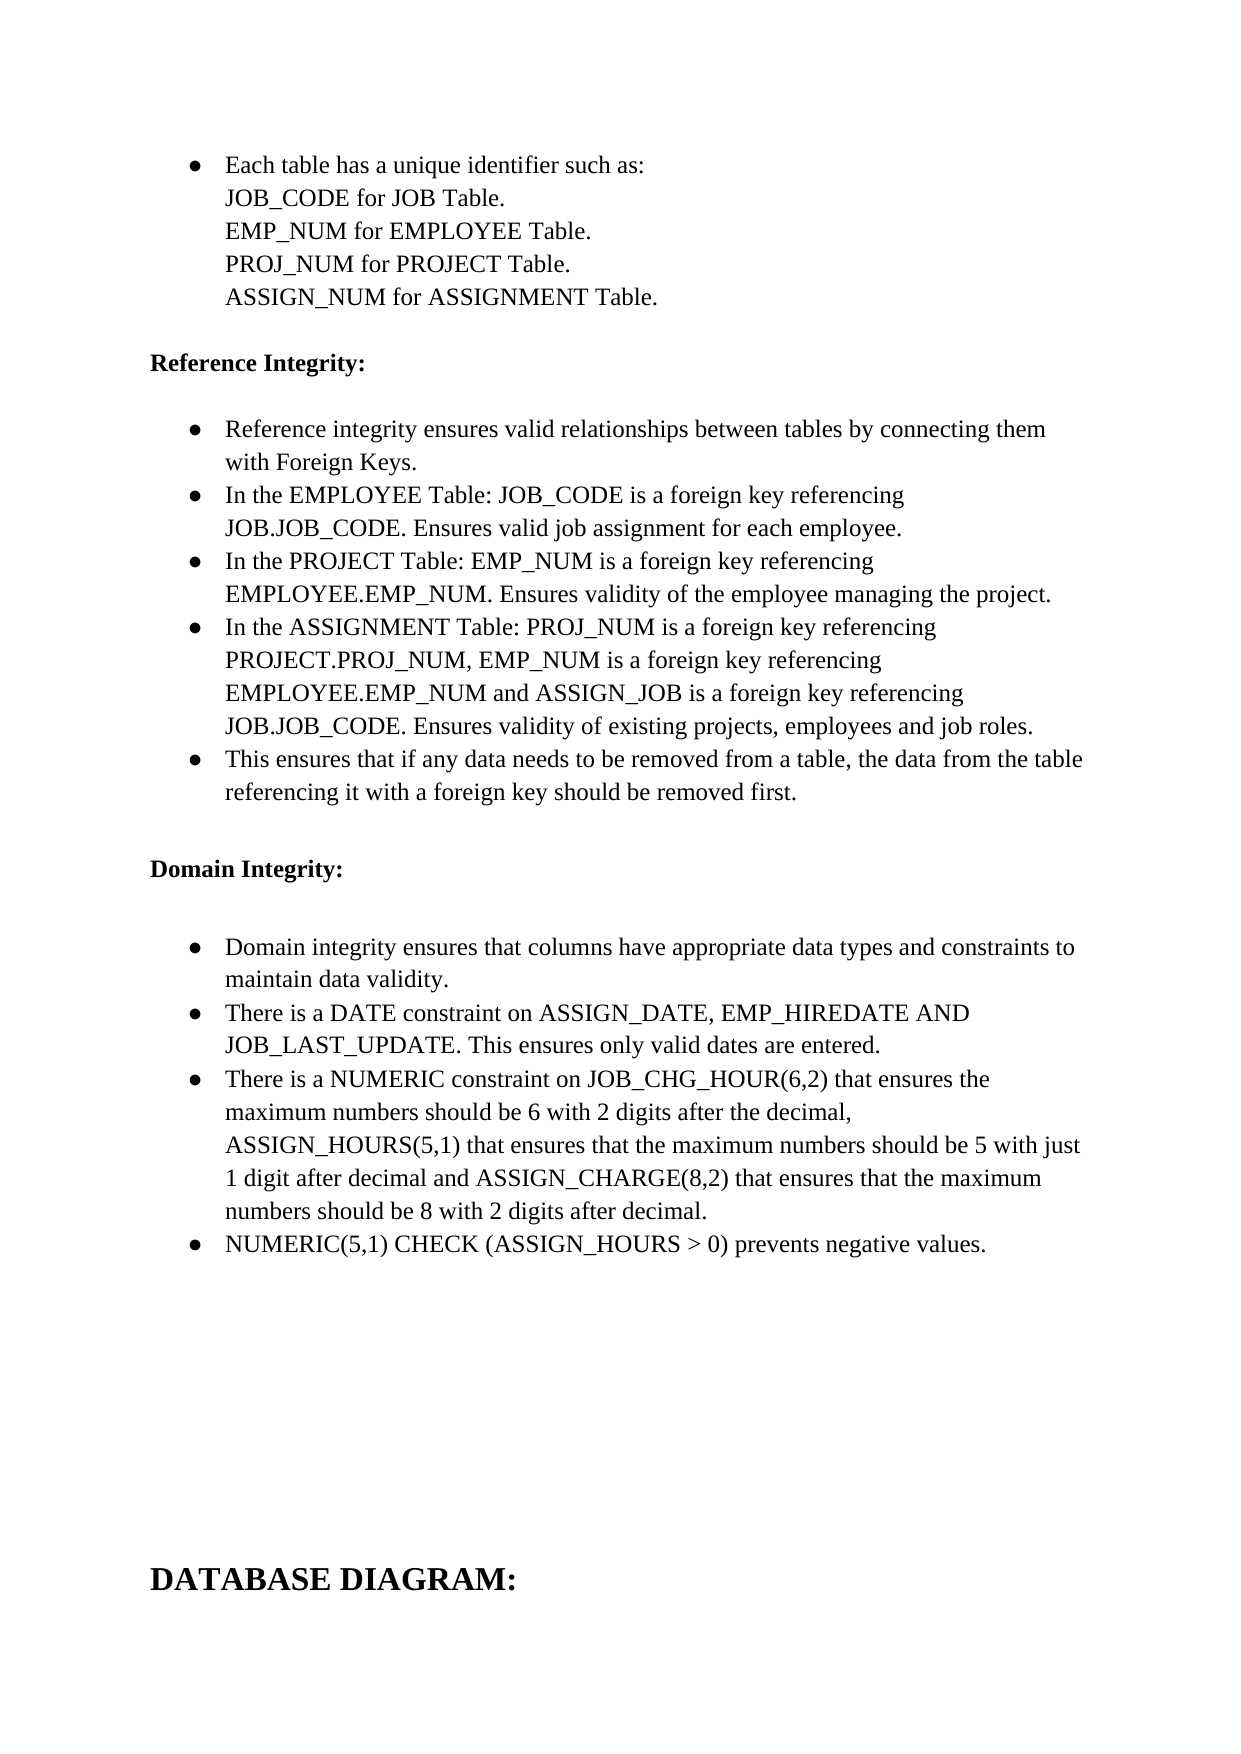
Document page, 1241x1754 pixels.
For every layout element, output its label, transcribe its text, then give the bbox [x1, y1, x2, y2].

text DATABASE DIAGRAM: [150, 1559, 1090, 1597]
list Each table has a unique identifier such as: [187, 150, 1090, 179]
text ASSIGN_NUM for ASSIGNMENT Table. [225, 282, 1090, 311]
list There is a DATE constraint on ASSIGN_DATE, EMP_HIREDATE AND JOB_LAST_UPDATE. This ensures only valid dates are entered. [187, 998, 1090, 1059]
text JOB_CODE for JOB Table. [225, 183, 1090, 212]
text PROJ_NUM for PROJECT Table. [225, 249, 1090, 278]
text Domain Integrity: [150, 854, 1090, 883]
list In the EMPLOYEE Table: JOB_CODE is a foreign key referencing JOB.JOB_CODE. Ensures valid job assignment for each employee. [187, 480, 1090, 542]
list NUMERIC(5,1) CHECK (ASSIGN_HOURS > 0) prevents negative values. [187, 1229, 1090, 1257]
list Reference integrity ensures valid relationships between tables by connecting them with Foreign Keys. [187, 414, 1090, 476]
list This ensures that if any data needs to be removed from a table, the data from the table referencing it with a foreign key should be removed first. [187, 744, 1090, 806]
list There is a NUMERIC constraint on JOB_CHG_HOUR(6,2) that ensures the maximum numbers should be 6 with 2 digits after the decimal, ASSIGN_HOURS(5,1) that ensures that the maximum numbers should be 5 with just 1 digit after decimal and ASSIGN_CHARGE(8,2) that ensures that the maximum numbers should be 8 with 2 digits after decimal. [187, 1064, 1090, 1224]
text Reference Integrity: [150, 348, 1090, 377]
list In the PROJECT Table: EMP_NUM is a foreign key referencing EMPLOYEE.EMP_NUM. Ensures validity of the employee managing the project. [187, 546, 1090, 608]
list Domain integrity ensures that columns have appropriate data types and constraints to maintain data validity. [187, 932, 1090, 993]
list In the ASSIGNMENT Table: PROJ_NUM is a foreign key referencing PROJECT.PROJ_NUM, EMP_NUM is a foreign key referencing EMPLOYEE.EMP_NUM and ASSIGN_JOB is a foreign key referencing JOB.JOB_CODE. Ensures validity of existing projects, employees and job roles. [187, 612, 1090, 740]
text EMP_NUM for EMPLOYEE Table. [225, 216, 1090, 245]
